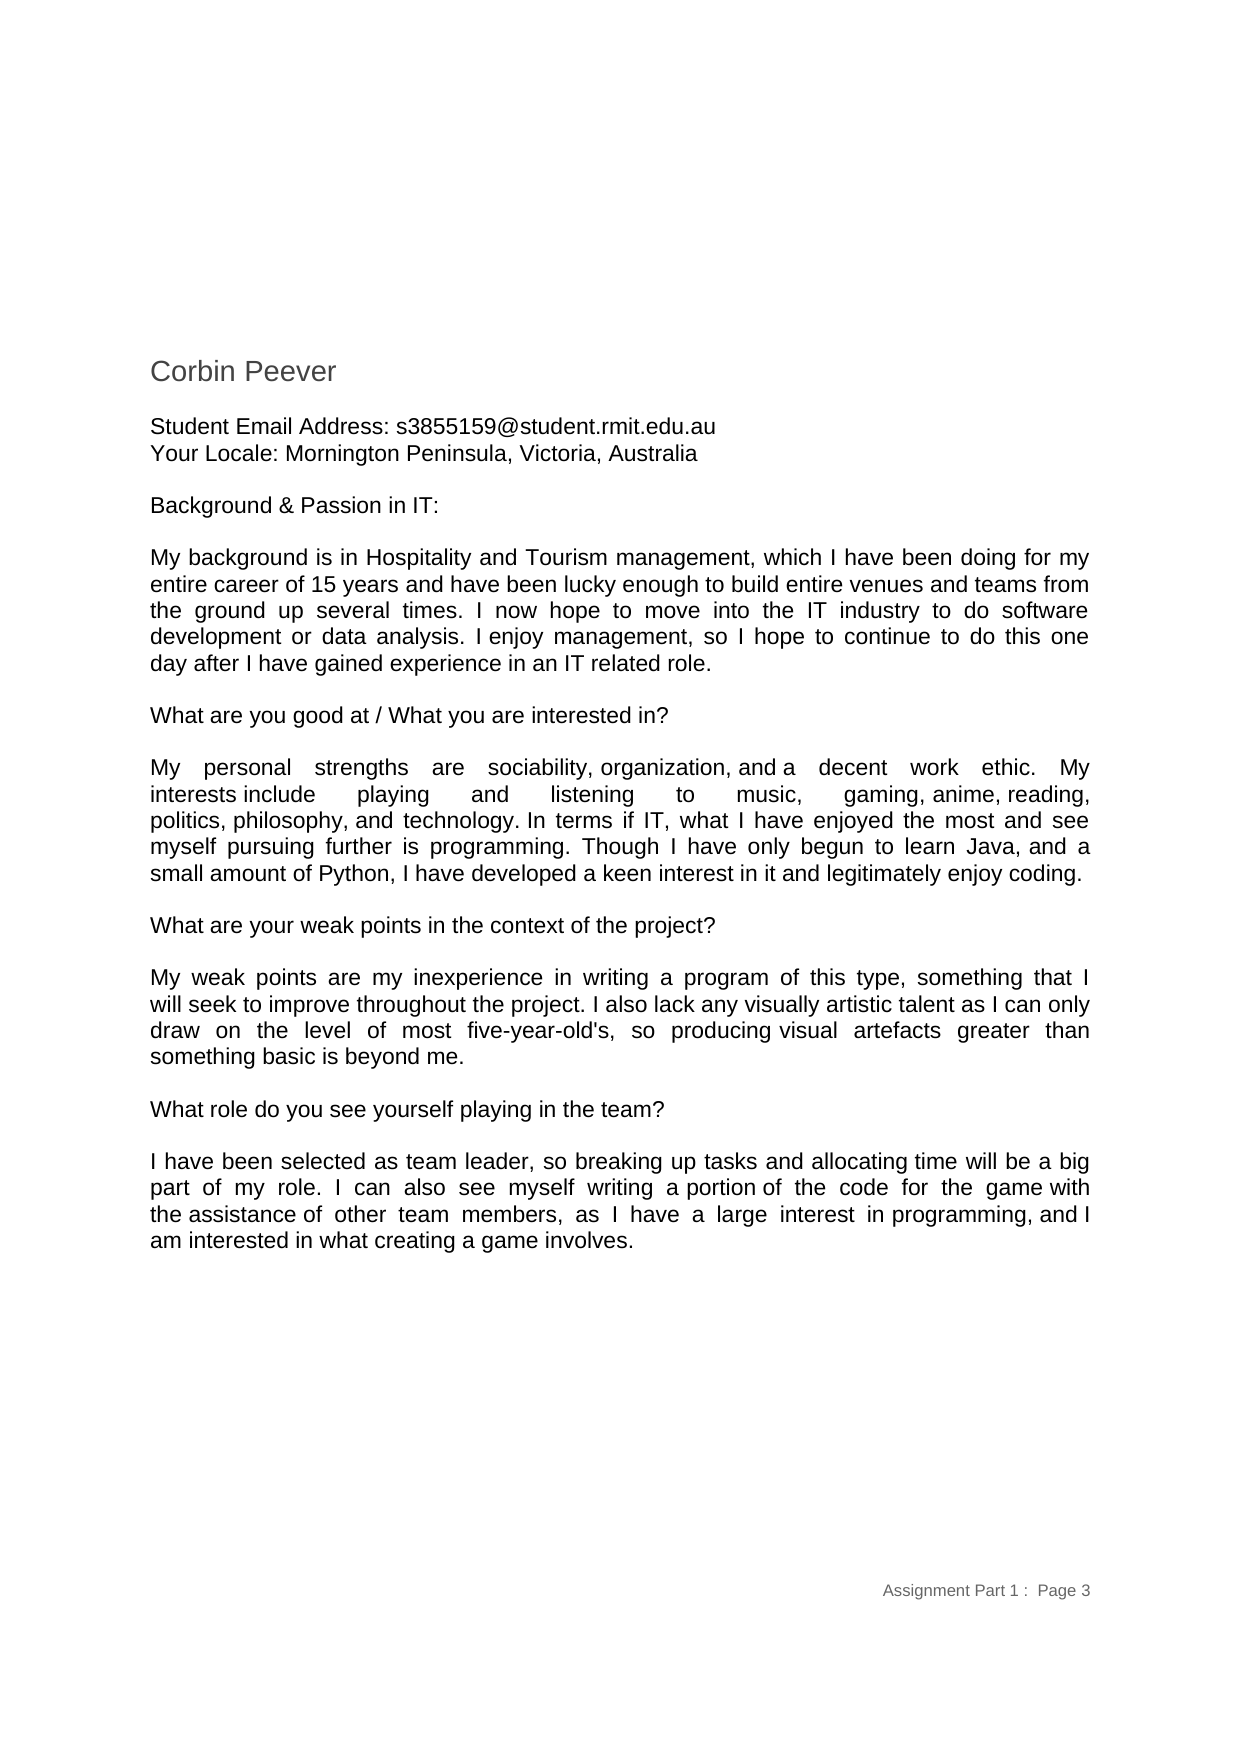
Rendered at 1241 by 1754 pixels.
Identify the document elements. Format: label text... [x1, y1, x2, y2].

text My background is in Hospitality and Tourism management, which I have been doing for my entire career of 15 years and have been lucky enough to build entire venues and teams from the ground up several times. I now hope to move into the IT industry to do software development or data analysis. I enjoy management, so I hope to continue to do this one day after I have gained experience in an IT related role. [150, 544, 1090, 676]
text What role do you see yourself playing in the team? [150, 1096, 1090, 1122]
text What are your weak points in the context of the project? [150, 912, 1090, 939]
text I have been selected as team leader, so breaking up tasks and allocating time will be a big part of my role. I can also see myself writing a portion of the code for the game with the assistance of other team members, as I have a large interest in programming, and I am interested in what creating a game involves. [150, 1148, 1090, 1253]
text What are you good at / What you are interested in? [150, 702, 1090, 729]
text Corbin Peever [150, 354, 1090, 388]
text Your Locale: Mornington Peninsula, Victoria, Australia [150, 439, 1090, 466]
text Student Email Address: s3855159@student.rmit.edu.au [150, 413, 1090, 439]
text My weak points are my inexperience in writing a program of this type, something that I will seek to improve throughout the project. I also lack any visually artistic talent as I can only draw on the level of most five-year-old's, so producing visual artefacts greater than something basic is beyond me. [150, 964, 1090, 1069]
text Background & Passion in IT: [150, 492, 1090, 519]
text My personal strengths are sociability, organization, and a decent work ethic. My interests include playing and listening to music, gaming, anime, reading, politics, philosophy, and technology. In terms if IT, what I have enjoyed the most and see myself pursuing further is programming. Though I have only begun to learn Java, and a small amount of Python, I have developed a keen interest in it and legitimately enjoy coding. [150, 754, 1090, 886]
